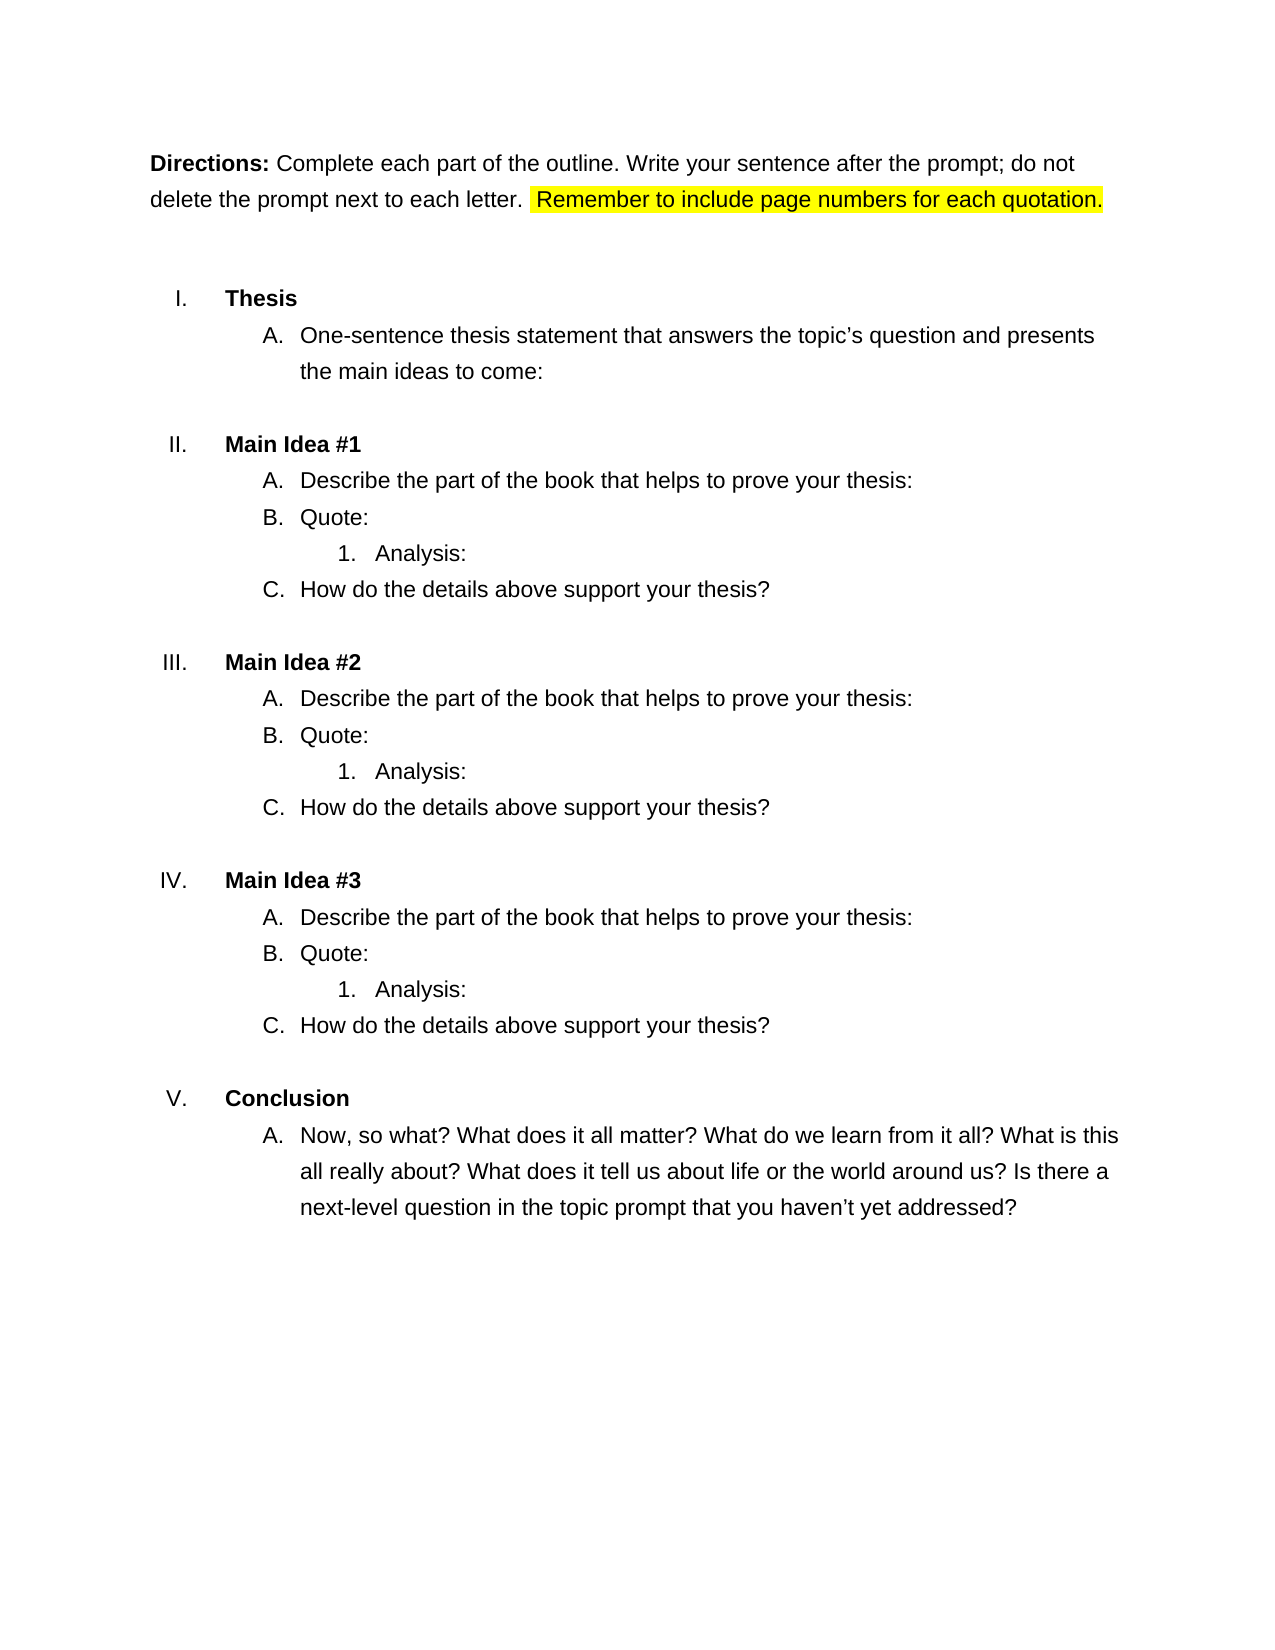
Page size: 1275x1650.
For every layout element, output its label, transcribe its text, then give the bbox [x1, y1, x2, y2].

list Analysis: [337, 758, 1125, 784]
list How do the details above support your thesis? [262, 1012, 1125, 1039]
list Quote: [262, 940, 1125, 966]
list How do the details above support your thesis? [262, 794, 1125, 821]
list Conclusion [187, 1085, 1125, 1112]
list Main Idea #2 [187, 649, 1125, 675]
list Describe the part of the book that helps to prove your thesis: [262, 685, 1125, 712]
list Now, so what? What does it all matter? What do we learn from it all? What is this all really about? What does it tell us about life or the world around us? Is there a next-level question in the topic prompt that you haven’t yet addressed? [262, 1122, 1125, 1221]
list Main Idea #3 [187, 867, 1125, 893]
list Analysis: [337, 976, 1125, 1002]
list Main Idea #1 [187, 431, 1125, 457]
list Thesis [187, 285, 1125, 312]
list Quote: [262, 503, 1125, 530]
list How do the details above support your thesis? [262, 576, 1125, 603]
list One-sentence thesis statement that answers the topic’s question and presents the main ideas to come: [262, 322, 1125, 384]
list Quote: [262, 722, 1125, 748]
list Describe the part of the book that helps to prove your thesis: [262, 903, 1125, 930]
list Describe the part of the book that helps to prove your thesis: [262, 467, 1125, 493]
list Analysis: [337, 540, 1125, 566]
text Directions: Complete each part of the outline. Write your sentence after the prompt; do not delete the prompt next to each letter. Remember to include page numbers for each quotation. [150, 150, 1125, 213]
